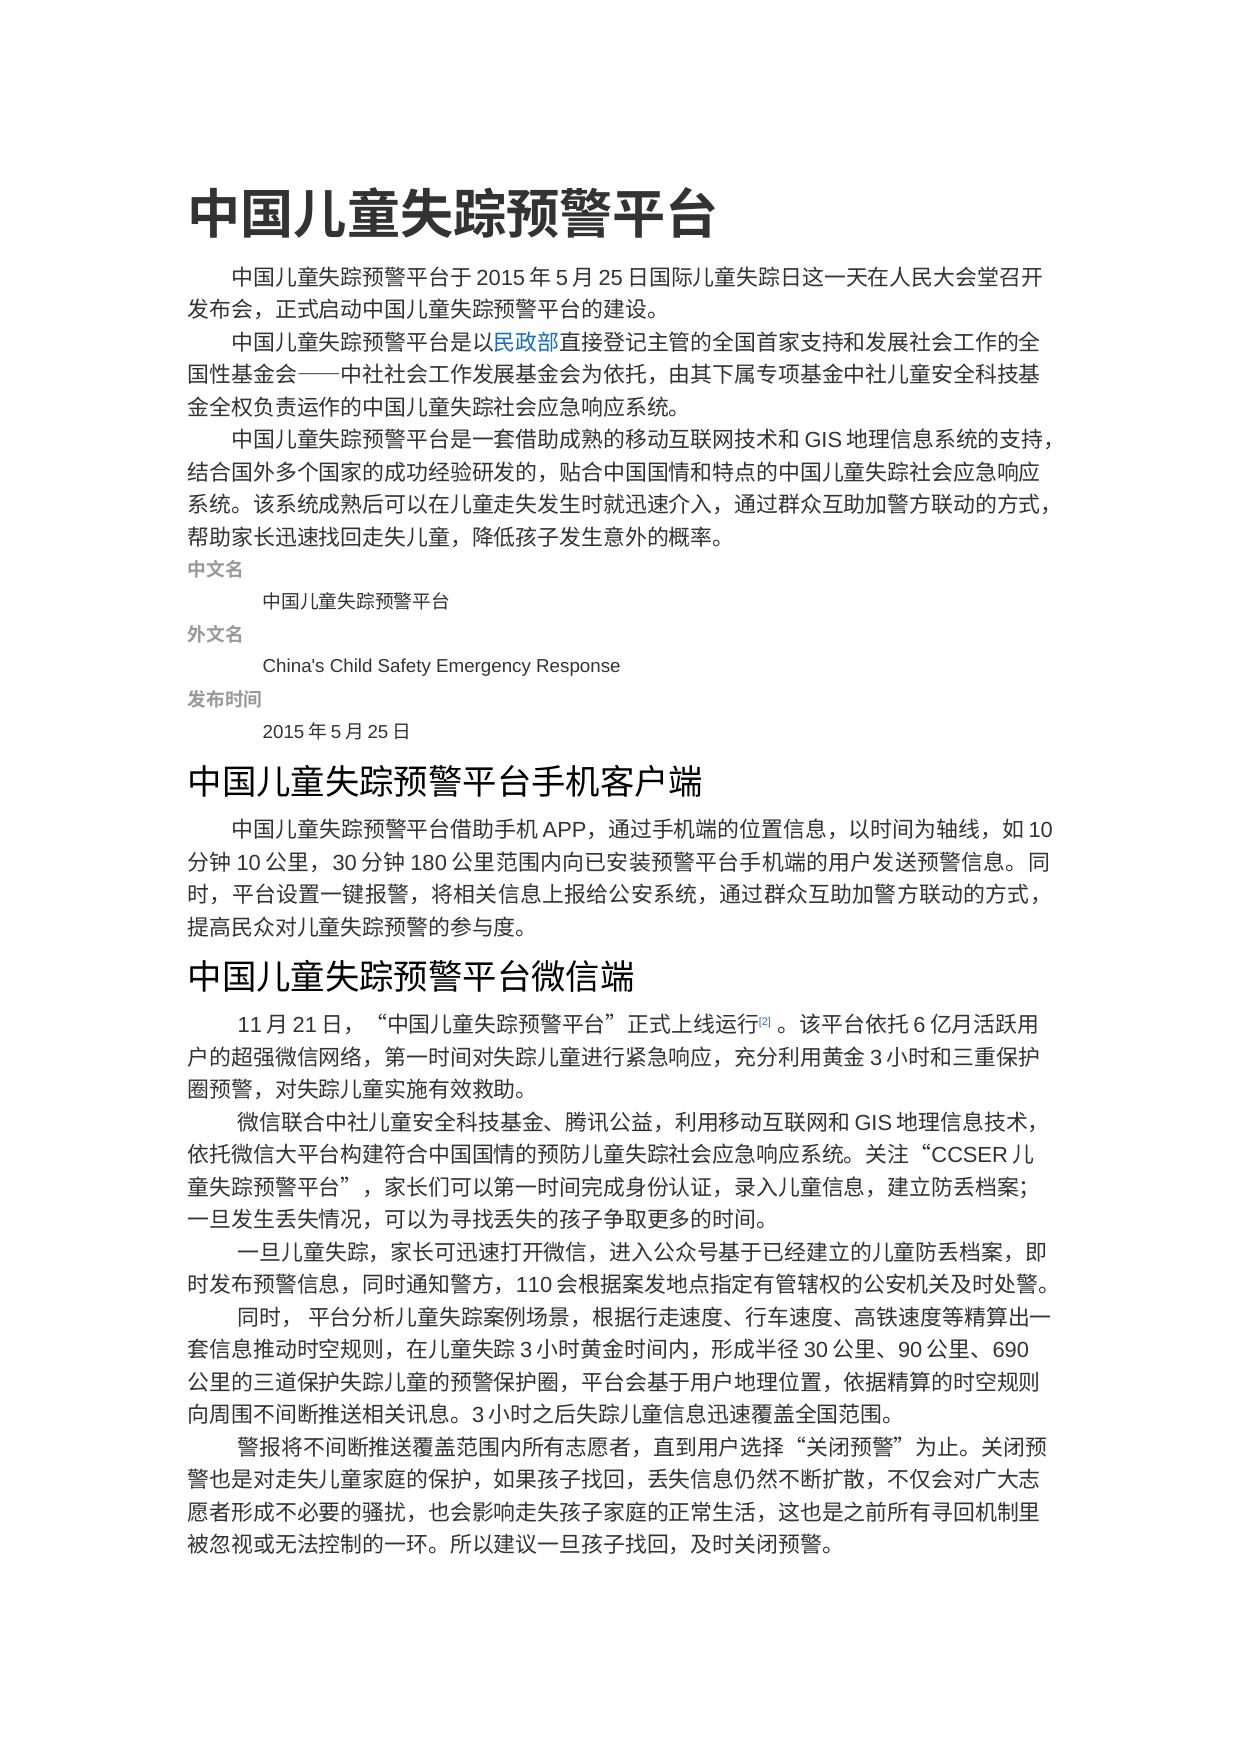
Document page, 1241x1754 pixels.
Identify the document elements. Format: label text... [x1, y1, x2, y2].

subtitle 中国儿童失踪预警平台微信端 [187, 942, 1053, 1007]
text 同时， 平台分析儿童失踪案例场景，根据行走速度、行车速度、高铁速度等精算出一套信息推动时空规则，在儿童失踪3小时黄金时间内，形成半径30公里、90公里、690公里的三道保护失踪儿童的预警保护圈，平台会基于用户地理位置，依据精算的时空规则向周围不间断推送相关讯息。3小时之后失踪儿童信息迅速覆盖全国范围。 [187, 1299, 1053, 1429]
text 中国儿童失踪预警平台 [187, 162, 1053, 259]
text 中国儿童失踪预警平台是以民政部直接登记主管的全国首家支持和发展社会工作的全国性基金会——中社社会工作发展基金会为依托，由其下属专项基金中社儿童安全科技基金全权负责运作的中国儿童失踪社会应急响应系统。 [187, 324, 1053, 422]
text 中国儿童失踪预警平台于2015年5月25日国际儿童失踪日这一天在人民大会堂召开发布会，正式启动中国儿童失踪预警平台的建设。 [187, 259, 1053, 324]
text 警报将不间断推送覆盖范围内所有志愿者，直到用户选择“关闭预警”为止。关闭预警也是对走失儿童家庭的保护，如果孩子找回，丢失信息仍然不断扩散，不仅会对广大志愿者形成不必要的骚扰，也会影响走失孩子家庭的正常生活，这也是之前所有寻回机制里被忽视或无法控制的一环。所以建议一旦孩子找回，及时关闭预警。 [187, 1429, 1053, 1559]
text 11月21日，“中国儿童失踪预警平台”正式上线运行[2] 。该平台依托6亿月活跃用户的超强微信网络，第一时间对失踪儿童进行紧急响应，充分利用黄金3小时和三重保护圈预警，对失踪儿童实施有效救助。 [187, 1007, 1053, 1104]
text 中国儿童失踪预警平台借助手机APP，通过手机端的位置信息，以时间为轴线，如10分钟10公里，30分钟180公里范围内向已安装预警平台手机端的用户发送预警信息。同时，平台设置一键报警，将相关信息上报给公安系统，通过群众互助加警方联动的方式，提高民众对儿童失踪预警的参与度。 [187, 812, 1053, 942]
text 中国儿童失踪预警平台是一套借助成熟的移动互联网技术和GIS地理信息系统的支持，结合国外多个国家的成功经验研发的，贴合中国国情和特点的中国儿童失踪社会应急响应系统。该系统成熟后可以在儿童走失发生时就迅速介入，通过群众互助加警方联动的方式，帮助家长迅速找回走失儿童，降低孩子发生意外的概率。 [187, 422, 1053, 552]
text 一旦儿童失踪，家长可迅速打开微信，进入公众号基于已经建立的儿童防丢档案，即时发布预警信息，同时通知警方，110会根据案发地点指定有管辖权的公安机关及时处警。 [187, 1234, 1053, 1299]
text 中国儿童失踪预警平台 [262, 584, 1053, 617]
text 2015年5月25日 [262, 714, 1053, 747]
text 中文名 [187, 552, 1053, 584]
text 外文名 [187, 617, 1053, 649]
text 微信联合中社儿童安全科技基金、腾讯公益，利用移动互联网和GIS地理信息技术，依托微信大平台构建符合中国国情的预防儿童失踪社会应急响应系统。关注“CCSER儿童失踪预警平台”，家长们可以第一时间完成身份认证，录入儿童信息，建立防丢档案；一旦发生丢失情况，可以为寻找丢失的孩子争取更多的时间。 [187, 1104, 1053, 1234]
text China's Child Safety Emergency Response [262, 649, 1053, 682]
text 发布时间 [187, 682, 1053, 714]
text 中国儿童失踪预警平台手机客户端 [187, 747, 1053, 812]
